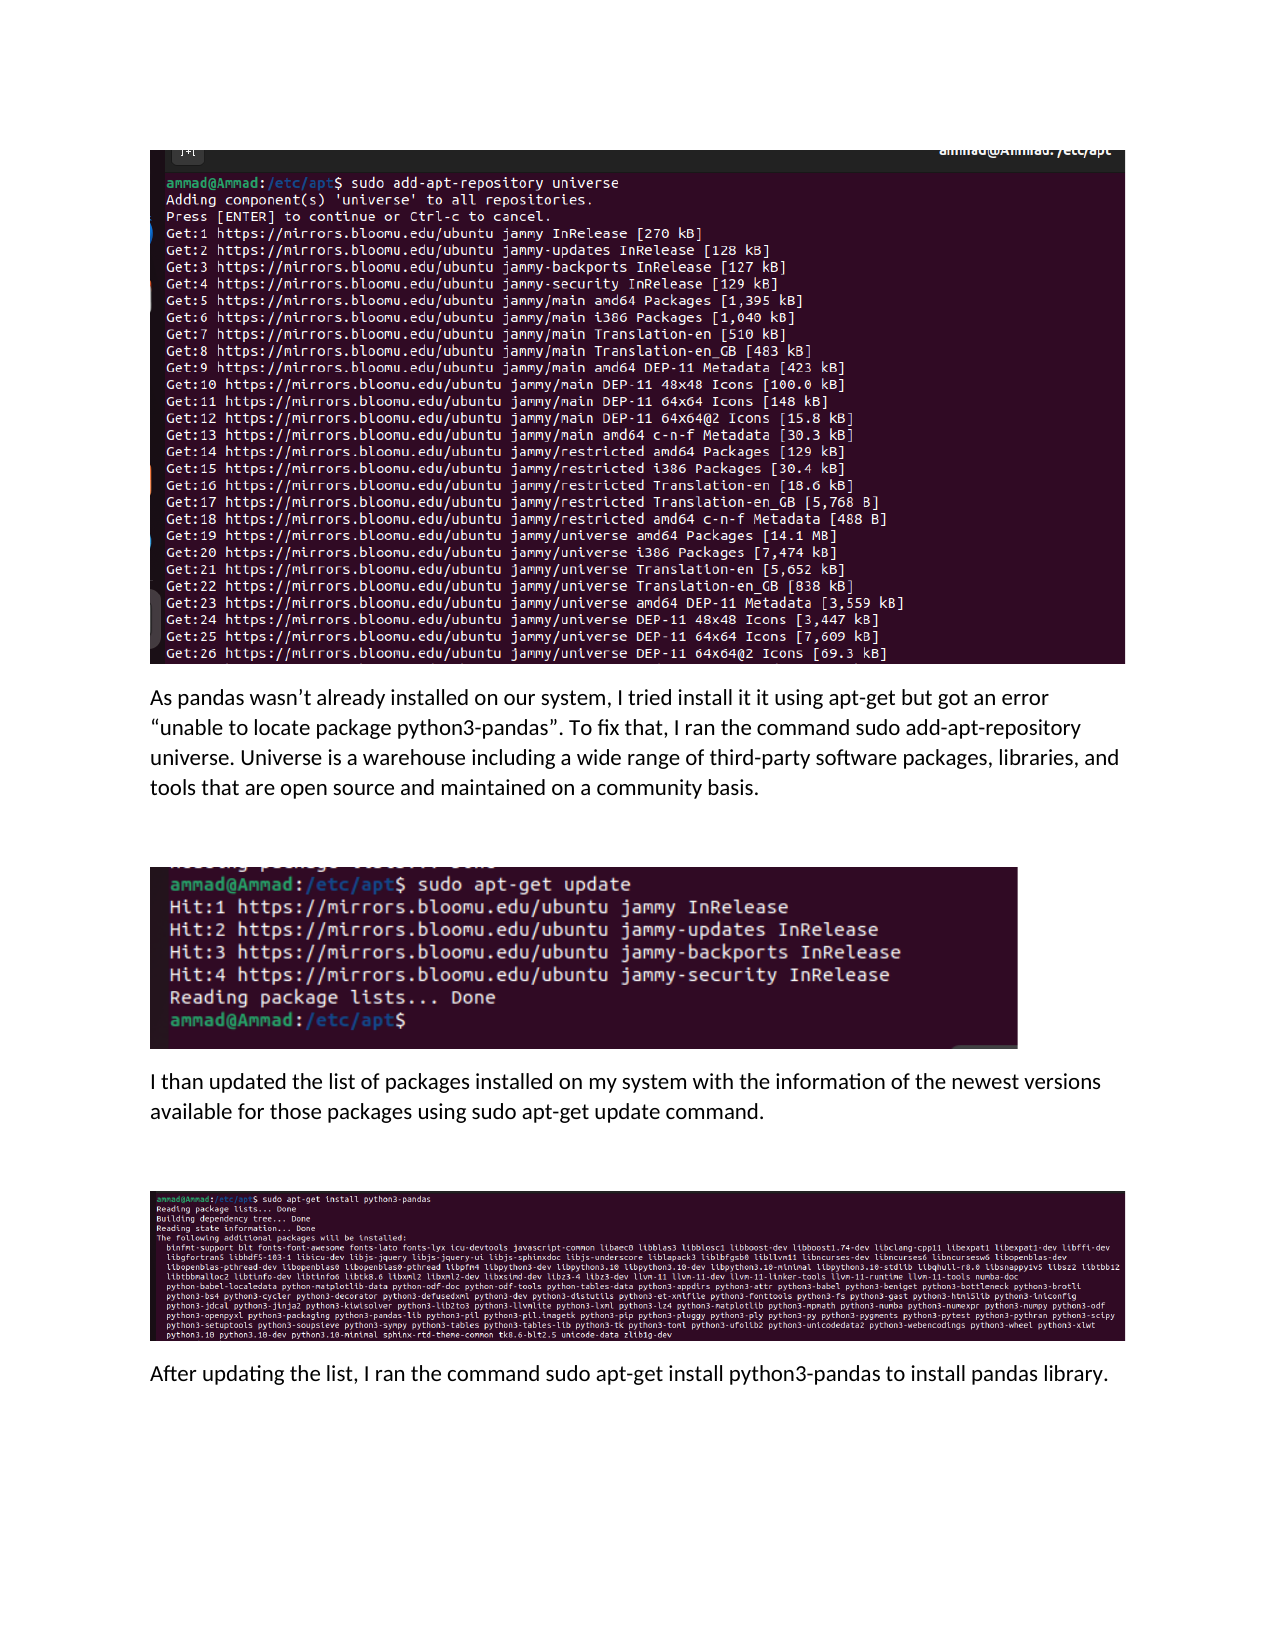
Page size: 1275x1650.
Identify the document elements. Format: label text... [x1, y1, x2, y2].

picture [150, 867, 1018, 1049]
text As pandas wasn’t already installed on our system, I tried install it it using apt-get but got an error “unable to locate package python3-pandas”. To fix that, I ran the command sudo add-apt-repository universe. Universe is a warehouse including a wide range of third-party software packages, libraries, and tools that are open source and maintained on a community basis. [150, 683, 1125, 801]
text After updating the list, I ran the command sudo apt-get install python3-pandas to install pandas library. [150, 1359, 1125, 1387]
picture [150, 1191, 1125, 1341]
text I than updated the list of packages installed on my system with the information of the newest versions available for those packages using sudo apt-get update command. [150, 1067, 1125, 1126]
picture [150, 150, 1125, 664]
